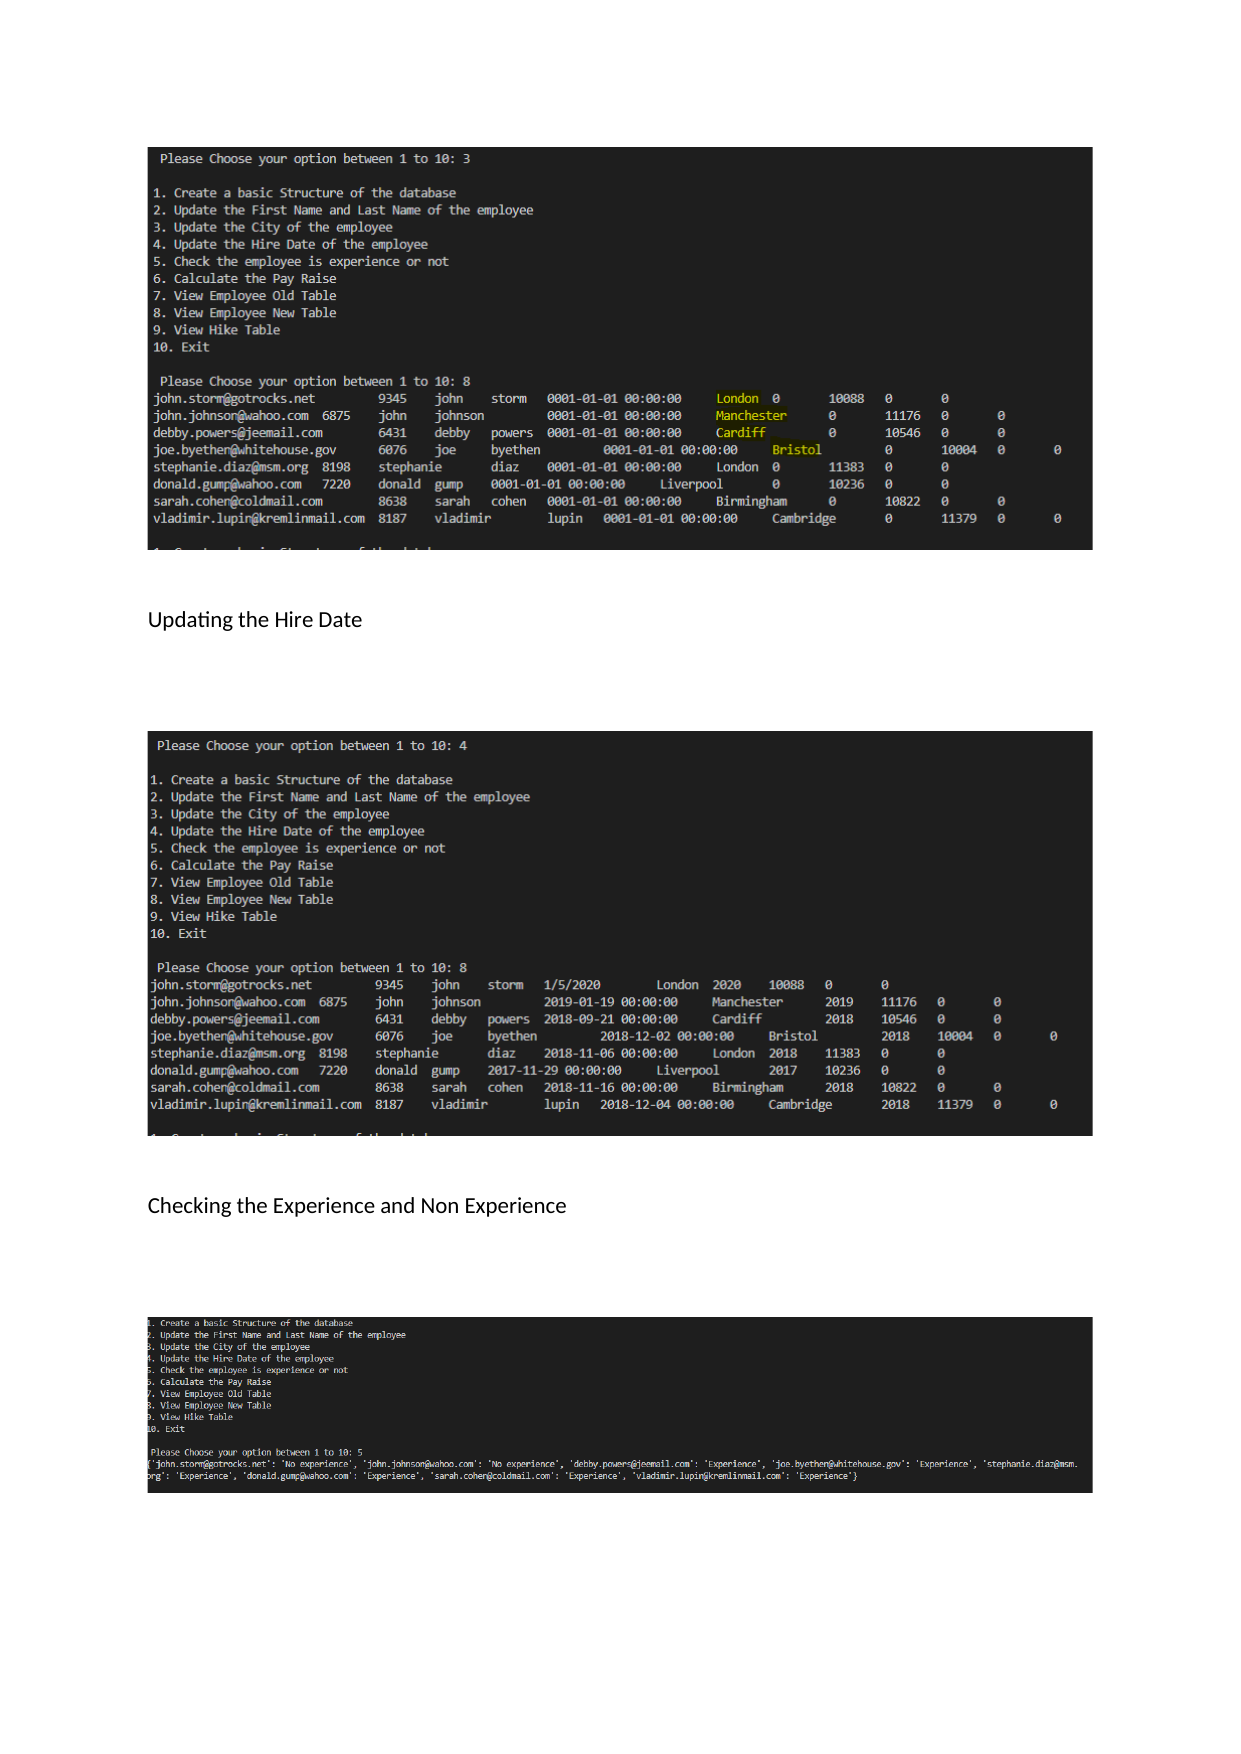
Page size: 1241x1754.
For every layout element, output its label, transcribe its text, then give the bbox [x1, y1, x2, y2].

text Updating the Hire Date [148, 605, 1093, 633]
picture [147, 1317, 1093, 1493]
picture [147, 147, 1093, 550]
picture [147, 731, 1093, 1136]
text Checking the Experience and Non Experience [148, 1192, 1093, 1219]
